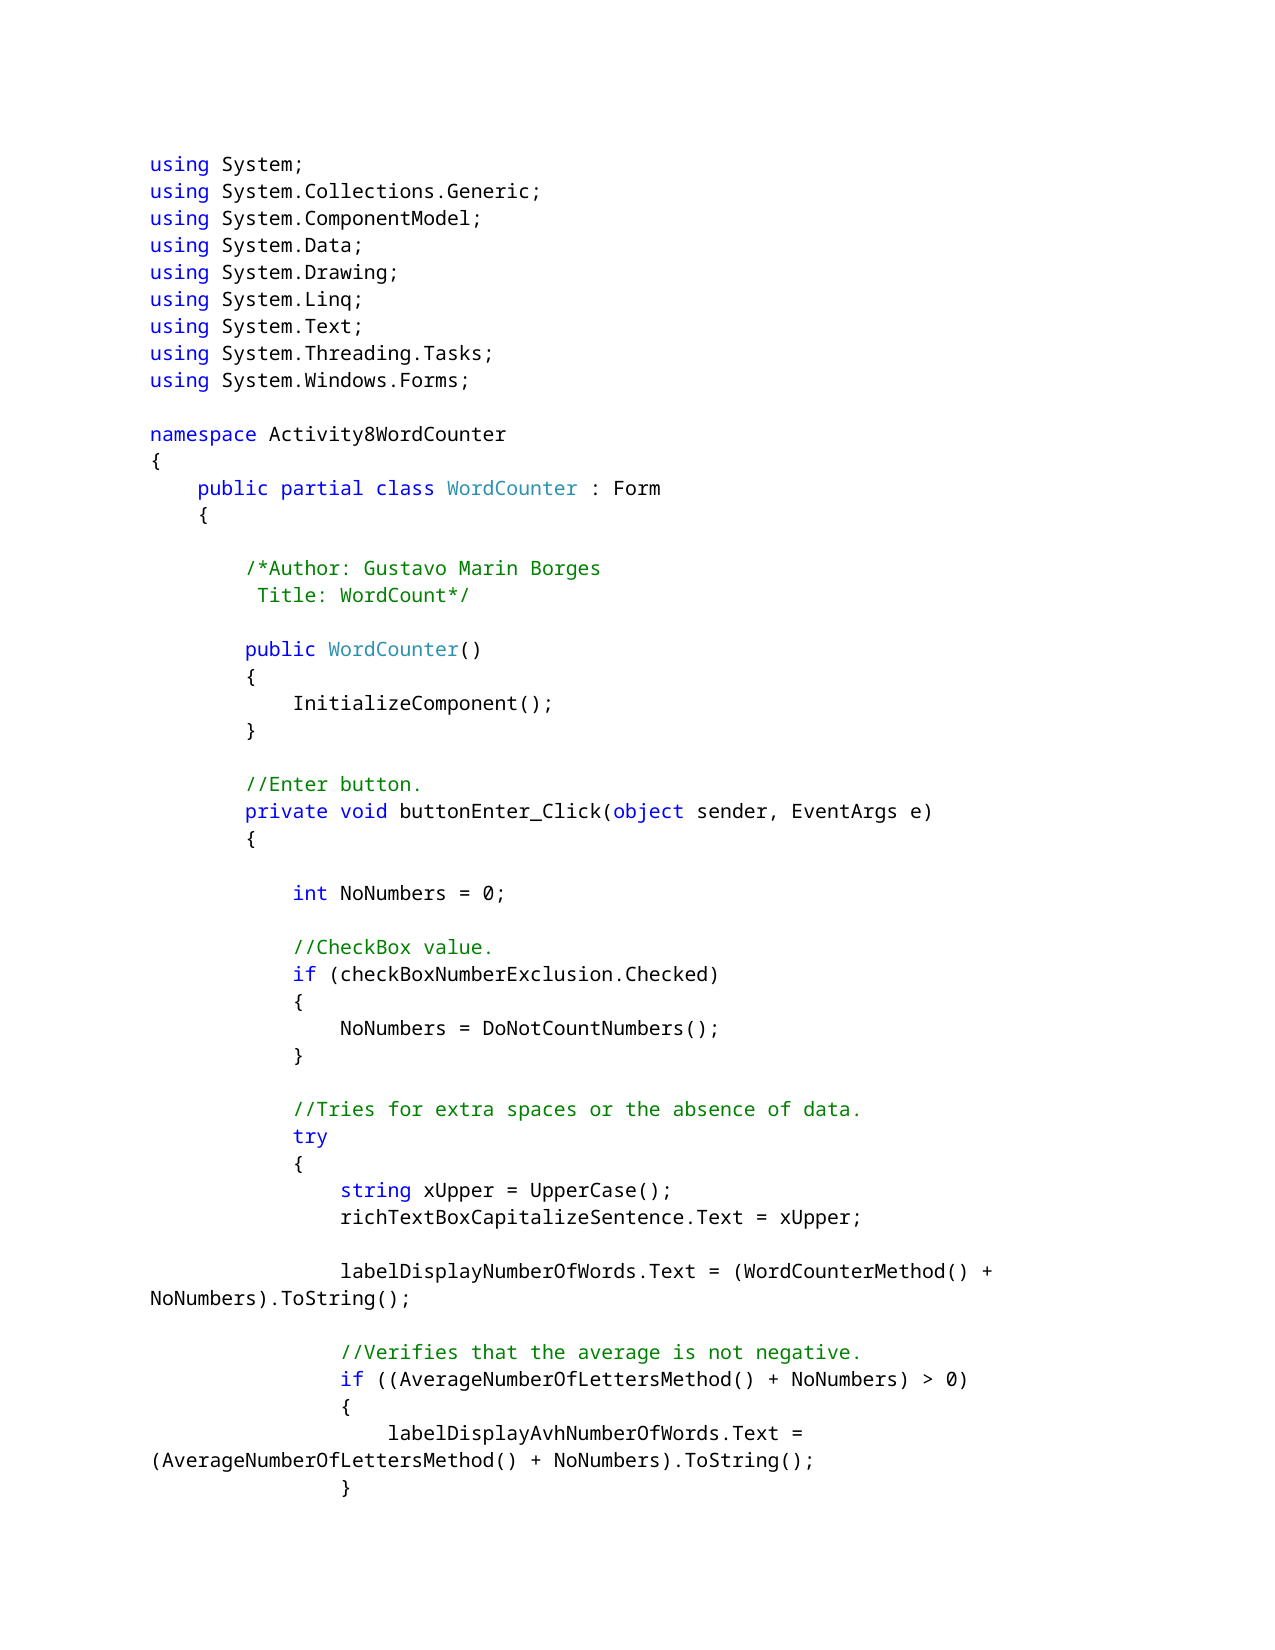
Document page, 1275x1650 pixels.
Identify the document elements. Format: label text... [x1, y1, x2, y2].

text InitializeComponent(); [150, 689, 1125, 717]
text using System.Data; [150, 231, 1125, 258]
text /*Author: Gustavo Marin Borges [150, 555, 1125, 582]
text try [150, 1122, 1125, 1149]
text labelDisplayAvhNumberOfWords.Text = (AverageNumberOfLettersMethod() + NoNumbers).ToString(); [150, 1419, 1125, 1473]
text public partial class WordCounter : Form [150, 474, 1125, 501]
text } [150, 1041, 1125, 1068]
text { [150, 447, 1125, 474]
text { [150, 987, 1125, 1014]
text using System.Threading.Tasks; [150, 339, 1125, 366]
text { [150, 663, 1125, 689]
text Title: WordCount*/ [150, 582, 1125, 609]
text private void buttonEnter_Click(object sender, EventArgs e) [150, 797, 1125, 824]
text NoNumbers = DoNotCountNumbers(); [150, 1014, 1125, 1041]
text using System.Drawing; [150, 258, 1125, 285]
text using System.Linq; [150, 285, 1125, 312]
text } [150, 1473, 1125, 1500]
text //Tries for extra spaces or the absence of data. [150, 1095, 1125, 1122]
text if ((AverageNumberOfLettersMethod() + NoNumbers) > 0) [150, 1365, 1125, 1392]
text string xUpper = UpperCase(); [150, 1176, 1125, 1203]
text int NoNumbers = 0; [150, 879, 1125, 906]
text } [150, 717, 1125, 743]
text namespace Activity8WordCounter [150, 420, 1125, 447]
text if (checkBoxNumberExclusion.Checked) [150, 960, 1125, 987]
text //CheckBox value. [150, 933, 1125, 960]
text using System.Text; [150, 312, 1125, 339]
text using System.ComponentModel; [150, 204, 1125, 231]
text { [150, 1392, 1125, 1419]
text richTextBoxCapitalizeSentence.Text = xUpper; [150, 1203, 1125, 1230]
text { [150, 824, 1125, 851]
text using System.Collections.Generic; [150, 177, 1125, 204]
text using System.Windows.Forms; [150, 366, 1125, 393]
text //Enter button. [150, 771, 1125, 797]
text { [150, 1149, 1125, 1176]
text labelDisplayNumberOfWords.Text = (WordCounterMethod() + NoNumbers).ToString(); [150, 1257, 1125, 1311]
text using System; [150, 150, 1125, 177]
text { [150, 501, 1125, 528]
text //Verifies that the average is not negative. [150, 1338, 1125, 1365]
text public WordCounter() [150, 636, 1125, 663]
